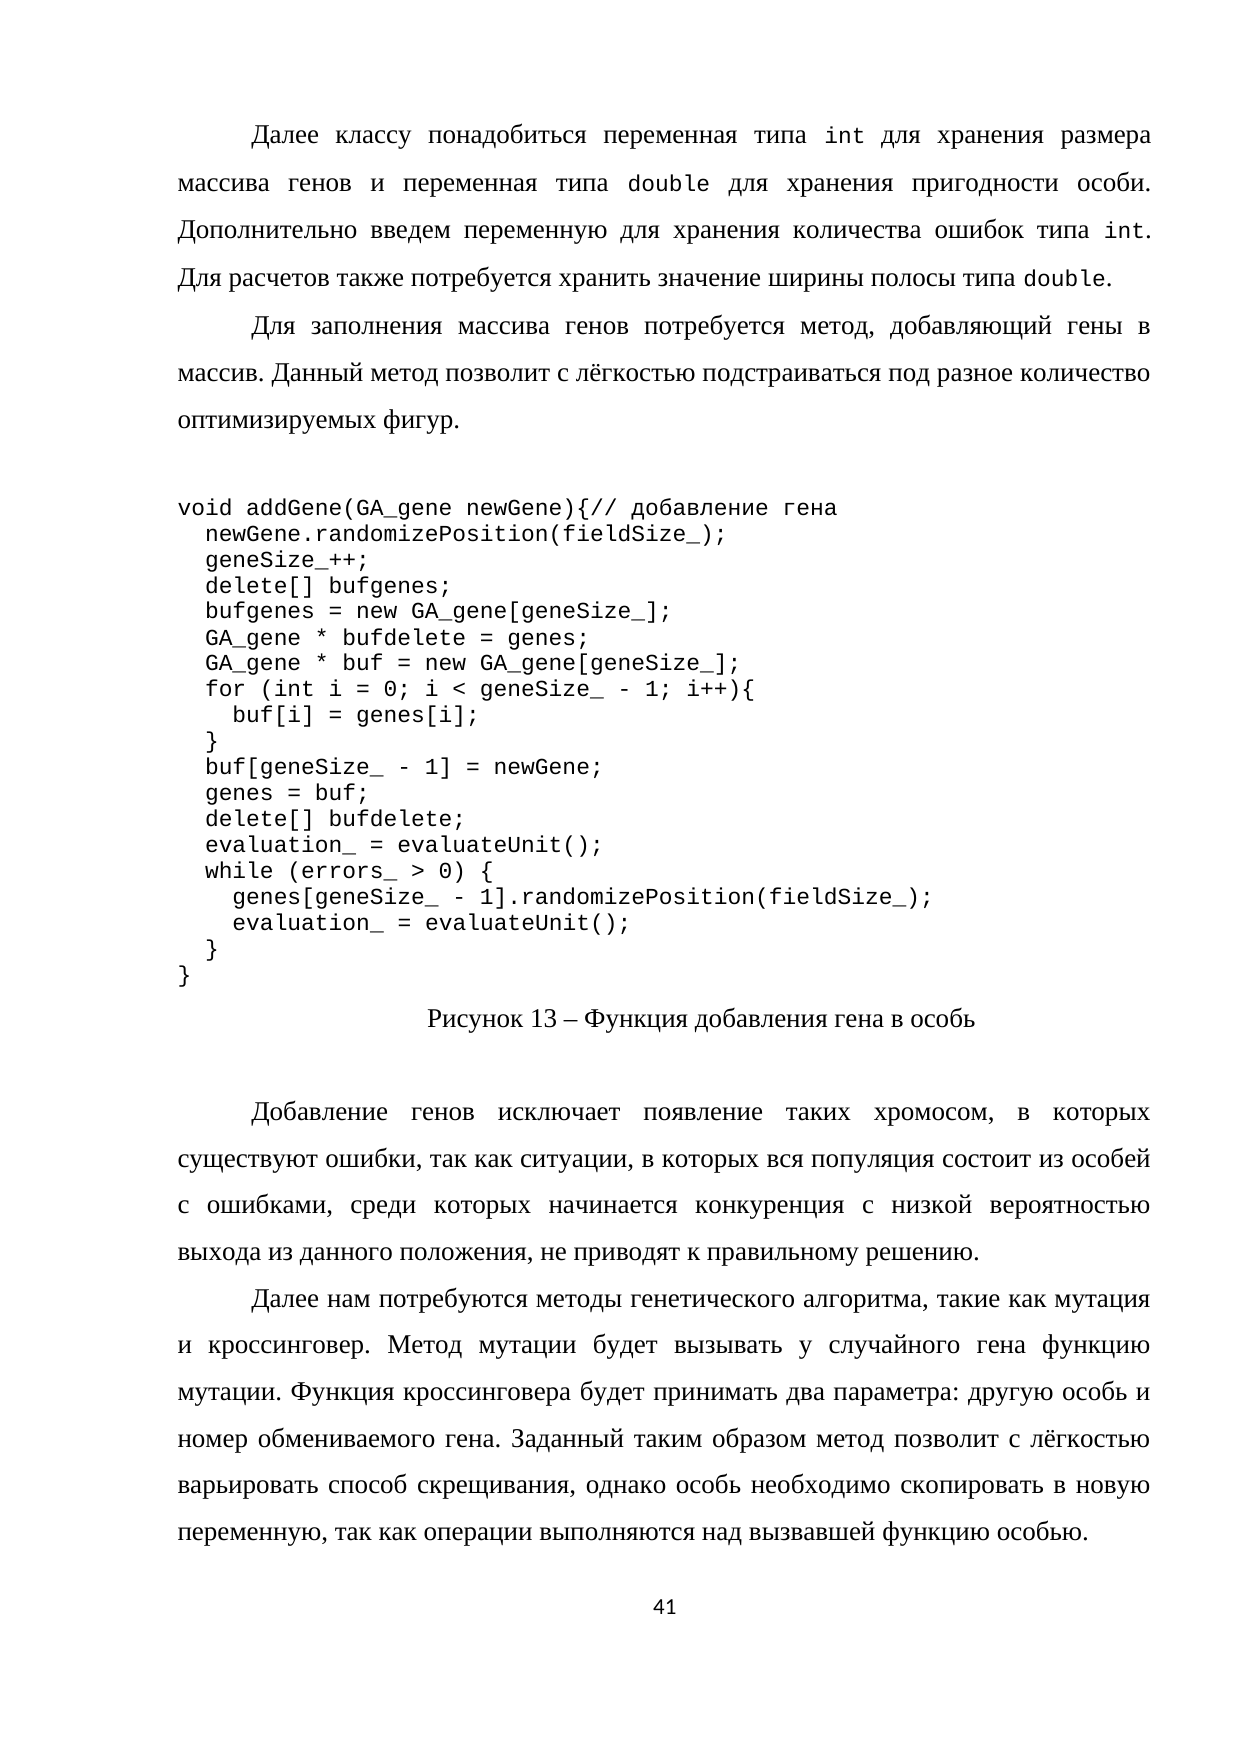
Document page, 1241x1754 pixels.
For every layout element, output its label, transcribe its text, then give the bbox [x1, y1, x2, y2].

text void addGene(GA_gene newGene){// добавление гена [177, 496, 1152, 522]
text delete[] bufgenes; [177, 574, 1152, 600]
text delete[] bufdelete; [177, 807, 1152, 833]
text Для заполнения массива генов потребуется метод, добавляющий гены в массив. Данный метод позволит с лёгкостью подстраиваться под разное количество оптимизируемых фигур. [177, 309, 1152, 434]
text } [177, 937, 1152, 963]
text GA_gene * buf = new GA_gene[geneSize_]; [177, 652, 1152, 678]
text GA_gene * bufdelete = genes; [177, 626, 1152, 652]
text buf[geneSize_ - 1] = newGene; [177, 756, 1152, 781]
text while (errors_ > 0) { [177, 859, 1152, 885]
text geneSize_++; [177, 548, 1152, 574]
text evaluation_ = evaluateUnit(); [177, 911, 1152, 937]
text newGene.randomizePosition(fieldSize_); [177, 522, 1152, 548]
text } [177, 963, 1152, 989]
text Рисунок 13 – Функция добавления гена в особь [177, 1002, 1152, 1033]
text Далее классу понадобиться переменная типа int для хранения размера массива генов и переменная типа double для хранения пригодности особи. Дополнительно введем переменную для хранения количества ошибок типа int. Для расчетов также потребуется хранить значение ширины полосы типа double. [177, 118, 1152, 293]
text } [177, 729, 1152, 756]
text genes[geneSize_ - 1].randomizePosition(fieldSize_); [177, 885, 1152, 911]
text genes = buf; [177, 781, 1152, 807]
text buf[i] = genes[i]; [177, 704, 1152, 729]
text evaluation_ = evaluateUnit(); [177, 833, 1152, 859]
text bufgenes = new GA_gene[geneSize_]; [177, 600, 1152, 626]
text for (int i = 0; i < geneSize_ - 1; i++){ [177, 678, 1152, 704]
text Далее нам потребуются методы генетического алгоритма, такие как мутация и кроссинговер. Метод мутации будет вызывать у случайного гена функцию мутации. Функция кроссинговера будет принимать два параметра: другую особь и номер обмениваемого гена. Заданный таким образом метод позволит с лёгкостью варьировать способ скрещивания, однако особь необходимо скопировать в новую переменную, так как операции выполняются над вызвавшей функцию особью. [177, 1282, 1152, 1546]
text Добавление генов исключает появление таких хромосом, в которых существуют ошибки, так как ситуации, в которых вся популяция состоит из особей с ошибками, среди которых начинается конкуренция с низкой вероятностью выхода из данного положения, не приводят к правильному решению. [177, 1095, 1152, 1266]
